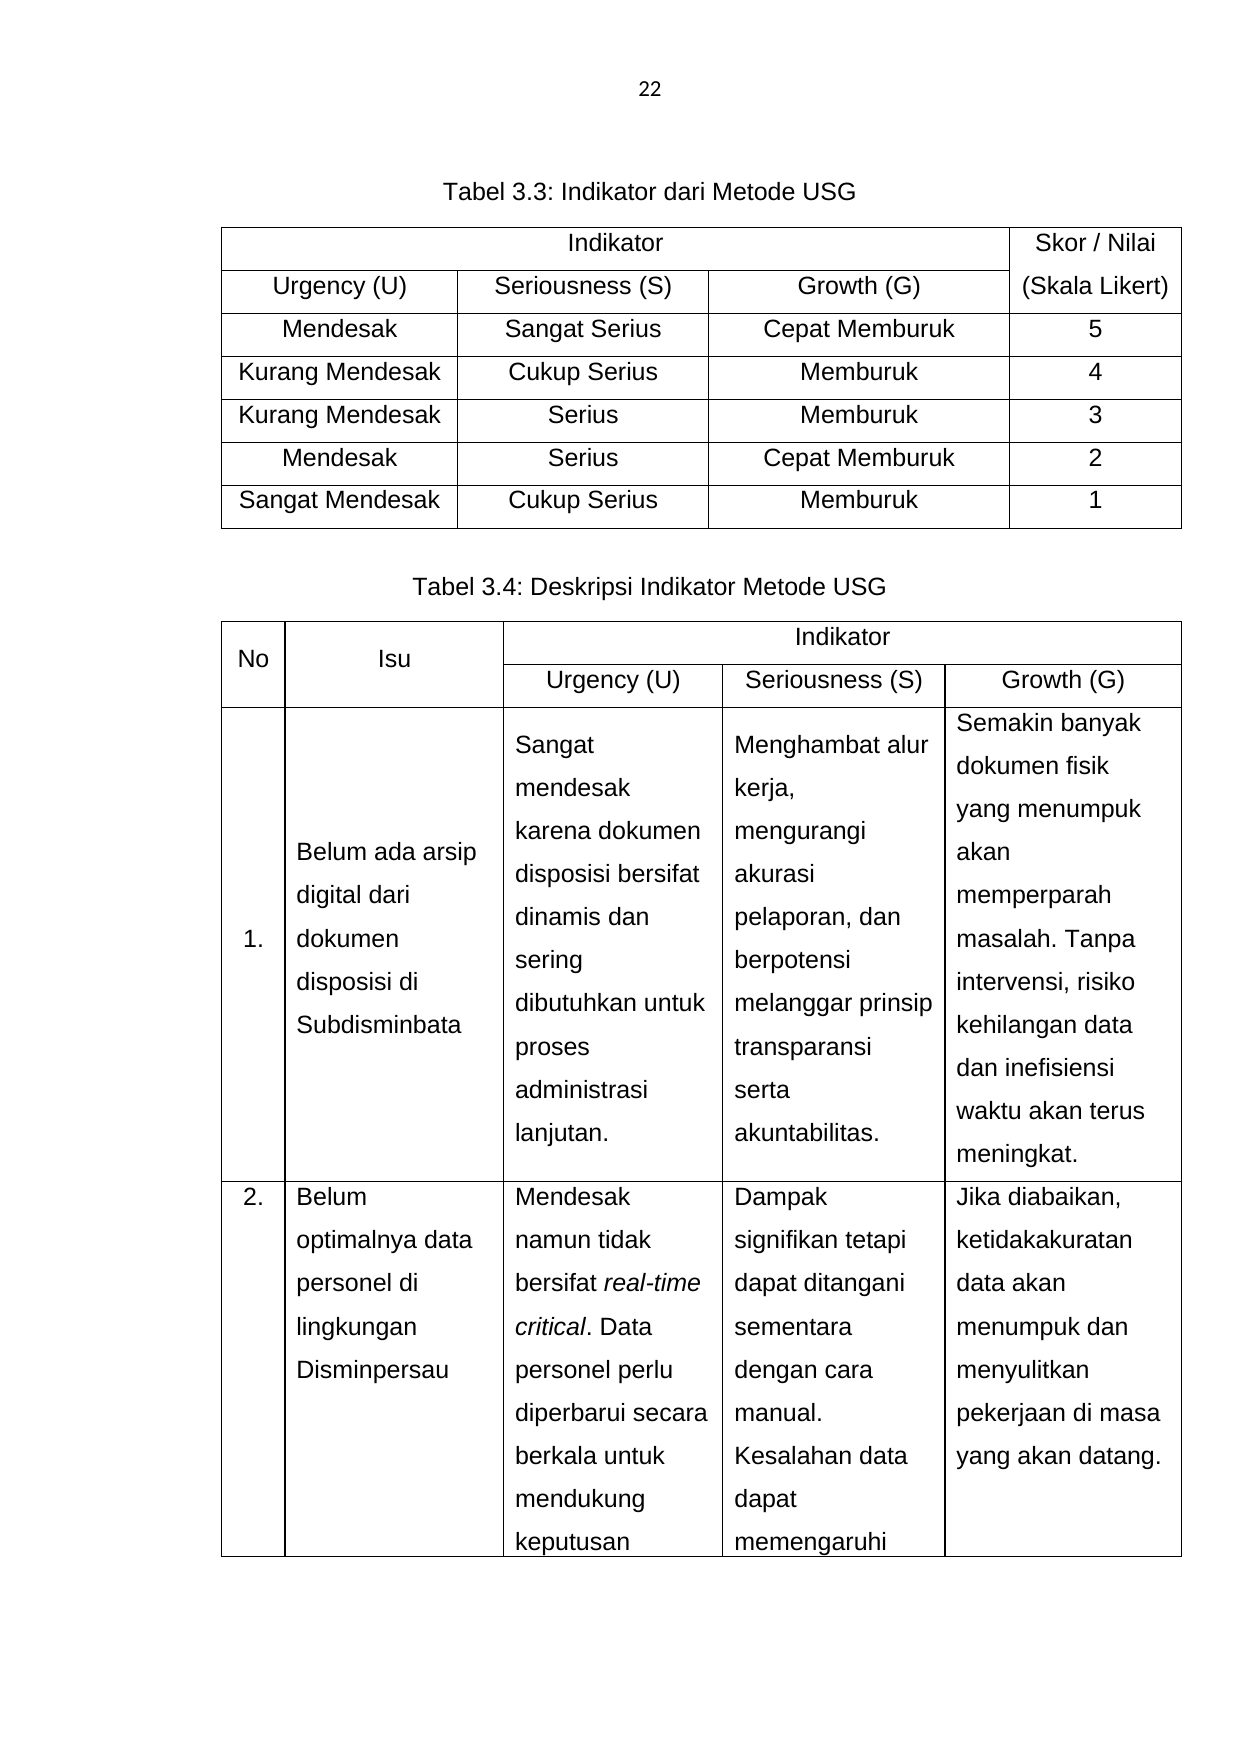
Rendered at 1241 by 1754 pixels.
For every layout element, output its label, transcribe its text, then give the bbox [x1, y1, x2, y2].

table_header Isu [286, 622, 503, 707]
table_cell Mendesak [222, 443, 457, 484]
text Tabel 3.3: Indikator dari Metode USG [236, 177, 1063, 206]
table_cell Seriousness (S) [723, 665, 944, 707]
table_cell Memburuk [709, 400, 1009, 442]
table_cell Menghambat alur kerja, mengurangi akurasi pelaporan, dan berpotensi melanggar prinsip transparansi serta akuntabilitas. [723, 708, 944, 1181]
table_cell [723, 1182, 944, 1556]
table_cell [504, 1182, 722, 1556]
table_cell Seriousness (S) [458, 271, 708, 313]
table_cell Urgency (U) [504, 665, 722, 707]
table_cell Serius [458, 400, 708, 442]
table_header No [222, 622, 284, 707]
table_cell Sangat Mendesak [222, 486, 457, 527]
table_cell 2 [1010, 443, 1181, 484]
table_header Skor / Nilai (Skala Likert) [1010, 228, 1181, 313]
table_cell Belum ada arsip digital dari dokumen disposisi di Subdisminbata [286, 708, 503, 1181]
table_cell Urgency (U) [222, 271, 457, 313]
table_cell Serius [458, 443, 708, 484]
table_cell Cukup Serius [458, 486, 708, 527]
table_cell Cukup Serius [458, 357, 708, 399]
table_header Indikator [222, 228, 1009, 270]
table_cell Memburuk [709, 357, 1009, 399]
table_cell Sangat Serius [458, 314, 708, 356]
table_cell Sangat mendesak karena dokumen disposisi bersifat dinamis dan sering dibutuhkan untuk proses administrasi lanjutan. [504, 708, 722, 1181]
table_cell 3 [1010, 400, 1181, 442]
table_cell Cepat Memburuk [709, 314, 1009, 356]
table_cell 4 [1010, 357, 1181, 399]
table_cell 2. [222, 1182, 284, 1556]
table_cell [946, 1182, 1181, 1556]
table_cell Cepat Memburuk [709, 443, 1009, 484]
table_cell Growth (G) [709, 271, 1009, 313]
text Tabel 3.4: Deskripsi Indikator Metode USG [236, 572, 1063, 600]
table_cell 1 [1010, 486, 1181, 527]
table_header Indikator [504, 622, 1181, 664]
table_cell 5 [1010, 314, 1181, 356]
table_cell Mendesak [222, 314, 457, 356]
table_cell Kurang Mendesak [222, 357, 457, 399]
table_cell Memburuk [709, 486, 1009, 527]
table_cell 1. [222, 708, 284, 1181]
table_cell Kurang Mendesak [222, 400, 457, 442]
table_cell Growth (G) [946, 665, 1181, 707]
table_cell Semakin banyak dokumen fisik yang menumpuk akan memperparah masalah. Tanpa intervensi, risiko kehilangan data dan inefisiensi waktu akan terus meningkat. [946, 708, 1181, 1181]
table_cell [286, 1182, 503, 1556]
